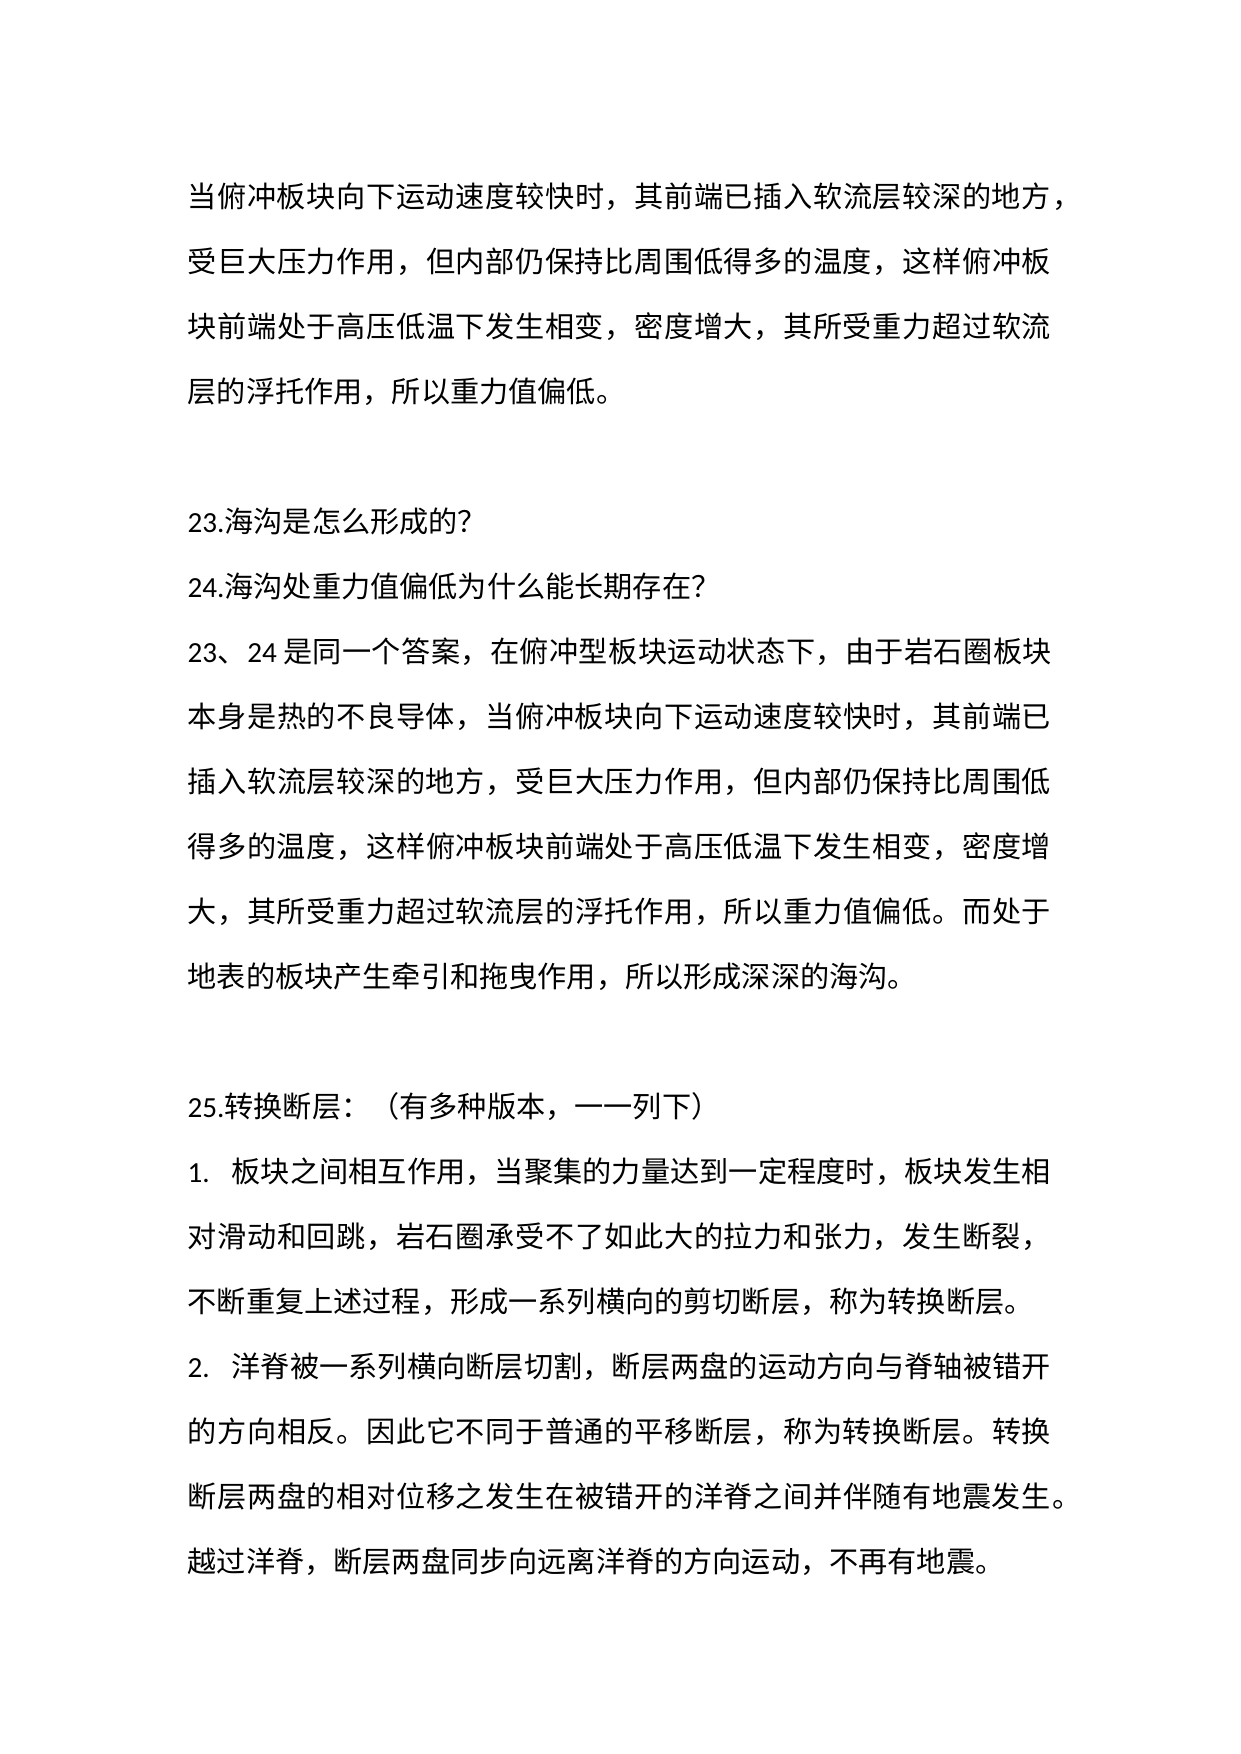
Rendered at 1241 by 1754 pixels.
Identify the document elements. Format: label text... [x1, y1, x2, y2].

text 23、24是同一个答案，在俯冲型板块运动状态下，由于岩石圈板块本身是热的不良导体，当俯冲板块向下运动速度较快时，其前端已插入软流层较深的地方，受巨大压力作用，但内部仍保持比周围低得多的温度，这样俯冲板块前端处于高压低温下发生相变，密度增大，其所受重力超过软流层的浮托作用，所以重力值偏低。而处于地表的板块产生牵引和拖曳作用，所以形成深深的海沟。 [187, 617, 1053, 1007]
text 23.海沟是怎么形成的？ [187, 487, 1053, 552]
text 25.转换断层：（有多种版本，一一列下） [187, 1072, 1053, 1137]
text 2. 洋脊被一系列横向断层切割，断层两盘的运动方向与脊轴被错开的方向相反。因此它不同于普通的平移断层，称为转换断层。转换断层两盘的相对位移之发生在被错开的洋脊之间并伴随有地震发生。越过洋脊，断层两盘同步向远离洋脊的方向运动，不再有地震。 [187, 1332, 1053, 1592]
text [187, 162, 1053, 422]
text 24.海沟处重力值偏低为什么能长期存在？ [187, 552, 1053, 617]
text 1. 板块之间相互作用，当聚集的力量达到一定程度时，板块发生相对滑动和回跳，岩石圈承受不了如此大的拉力和张力，发生断裂，不断重复上述过程，形成一系列横向的剪切断层，称为转换断层。 [187, 1137, 1053, 1332]
